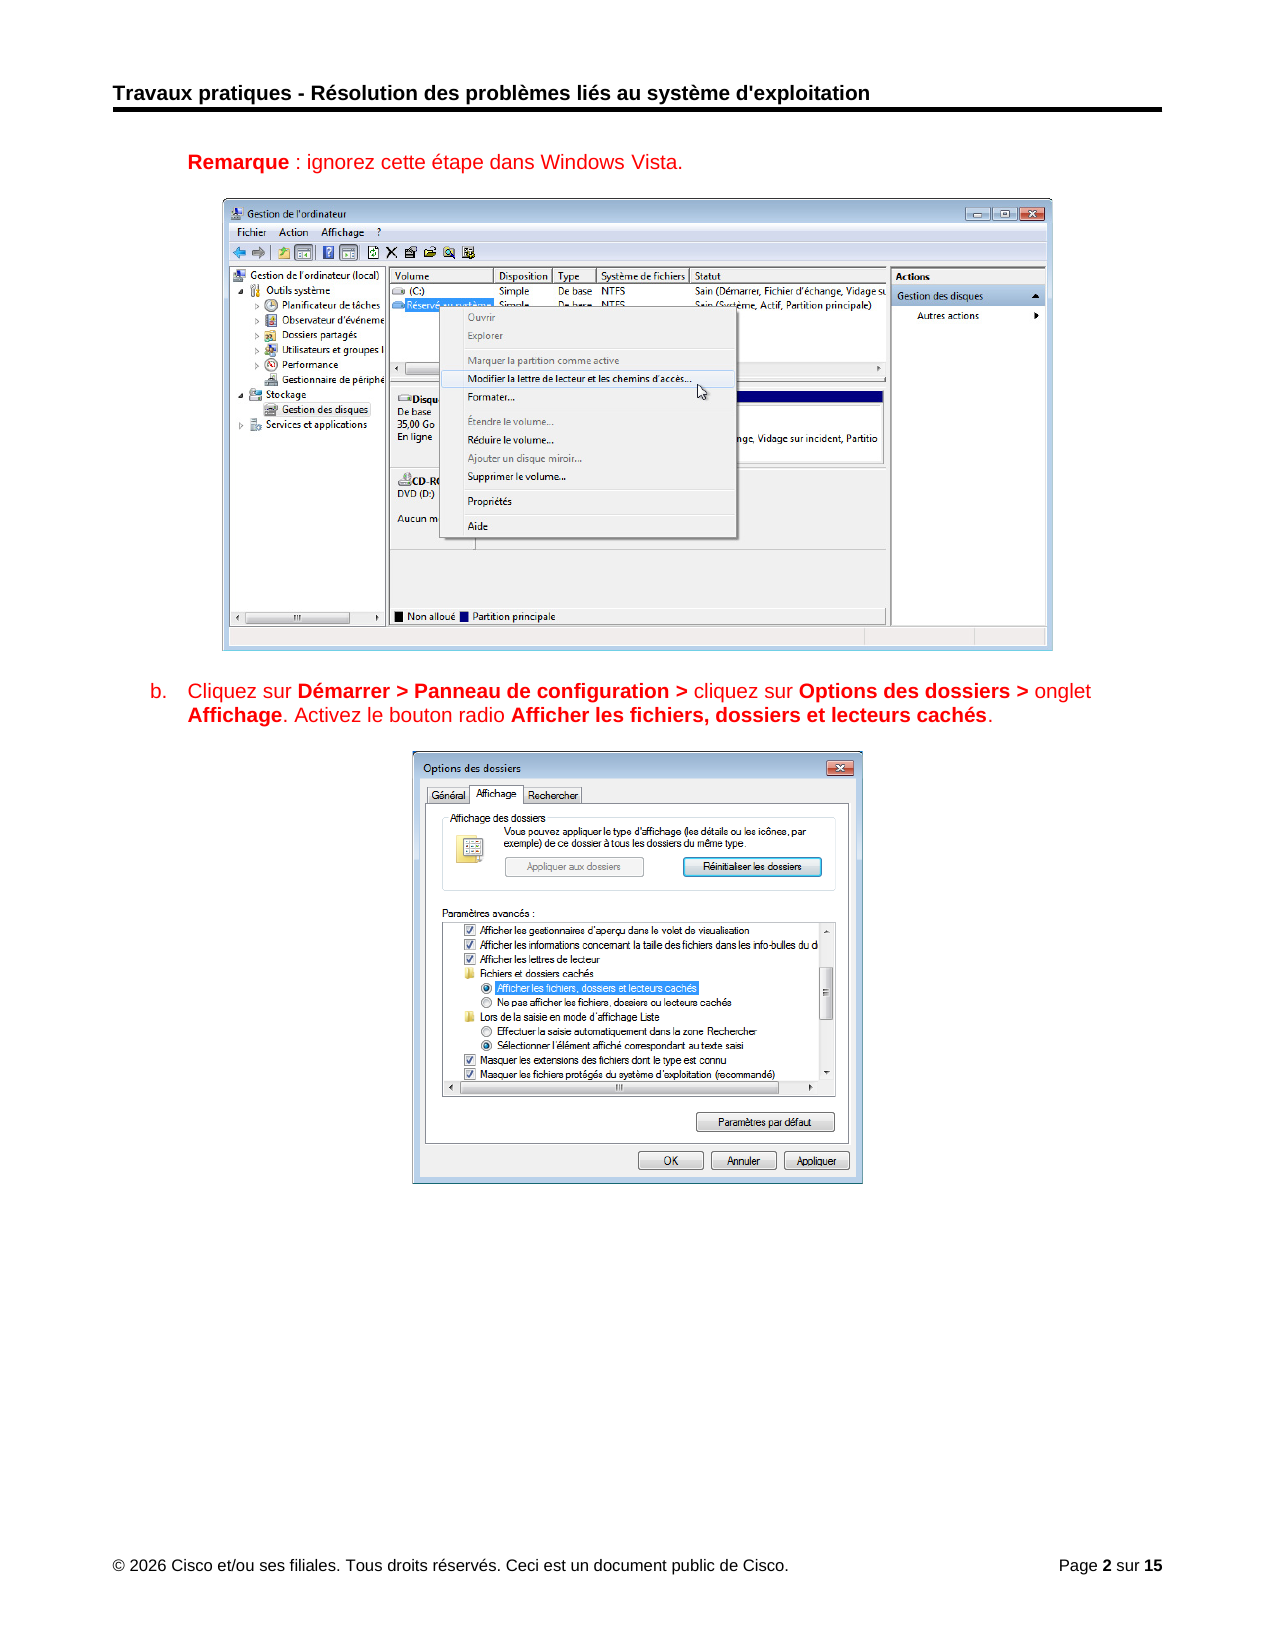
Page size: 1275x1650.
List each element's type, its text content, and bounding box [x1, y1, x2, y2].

picture [222, 198, 1053, 651]
text Cliquez sur Démarrer > Panneau de configuration > cliquez sur Options des dossiers > onglet Affichage. Activez le bouton radio Afficher les fichiers, dossiers et lecteurs cachés. [150, 679, 1162, 727]
picture [412, 751, 863, 1184]
text Remarque : ignorez cette étape dans Windows Vista. [187, 150, 1162, 174]
